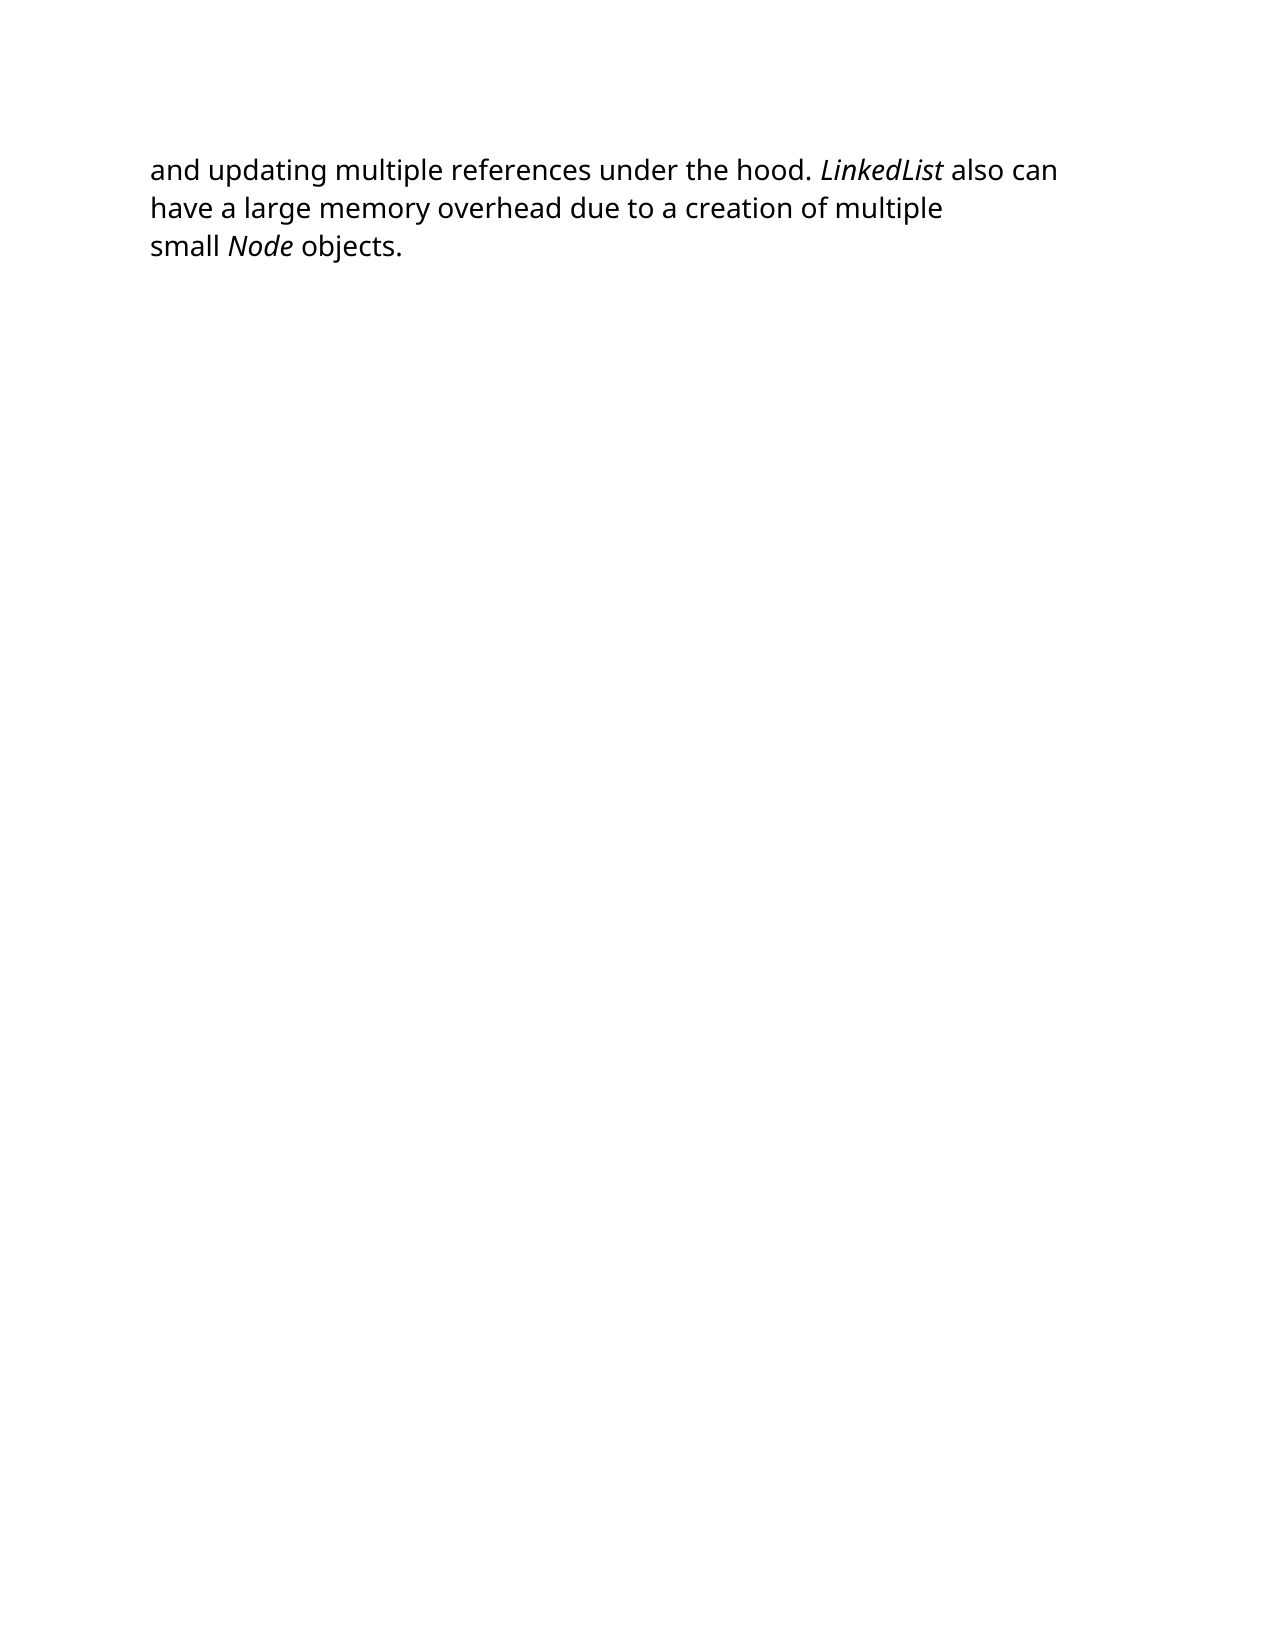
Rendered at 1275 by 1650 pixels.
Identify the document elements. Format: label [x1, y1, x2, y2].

text [150, 150, 1125, 265]
